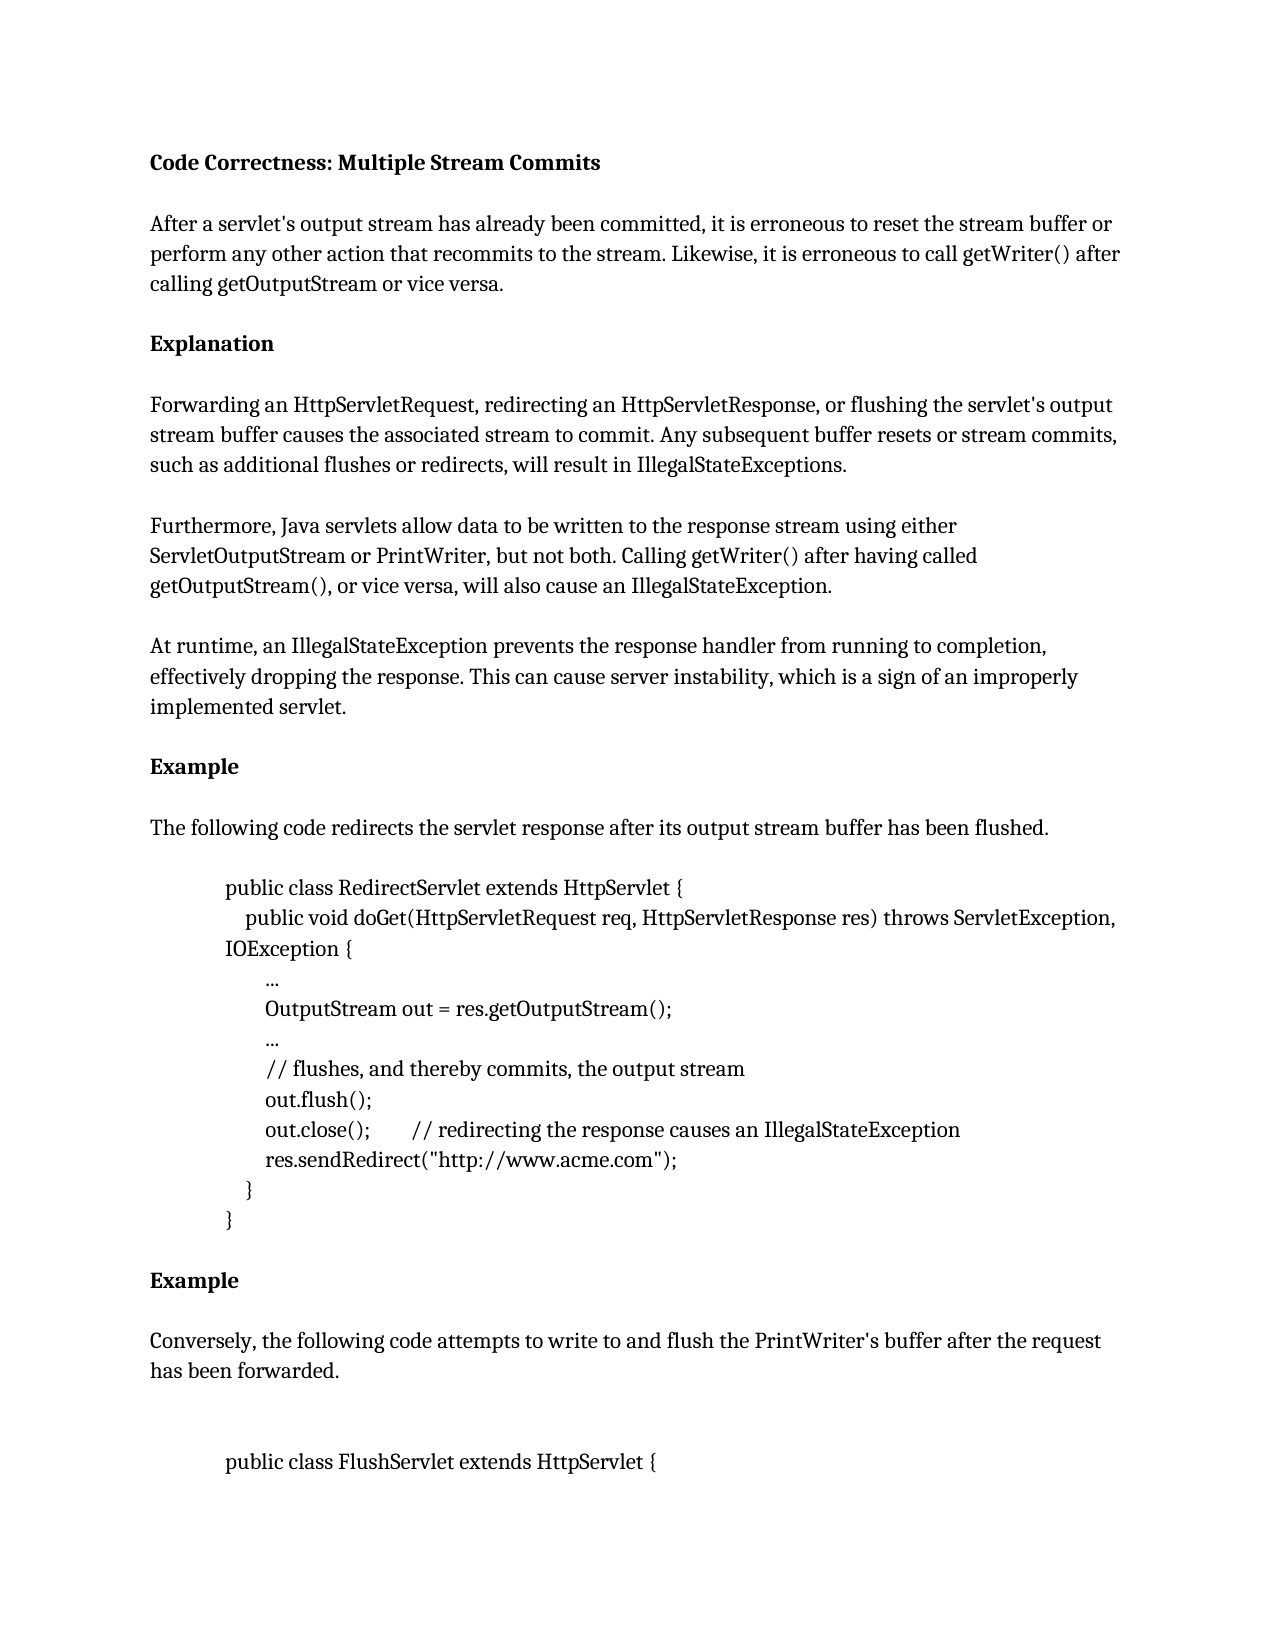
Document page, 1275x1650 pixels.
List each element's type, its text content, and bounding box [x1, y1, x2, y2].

text Explanation [150, 331, 1125, 358]
text OutputStream out = res.getOutputStream(); [225, 996, 1125, 1022]
text out.close(); // redirecting the response causes an IllegalStateException [225, 1117, 1125, 1143]
text Forwarding an HttpServletRequest, redirecting an HttpServletResponse, or flushing the servlet's output stream buffer causes the associated stream to commit. Any subsequent buffer resets or stream commits, such as additional flushes or redirects, will result in IllegalStateExceptions. [150, 392, 1125, 478]
text ... [225, 1026, 1125, 1052]
text Conversely, the following code attempts to write to and flush the PrintWriter's buffer after the request has been forwarded. [150, 1328, 1125, 1385]
text } [225, 1207, 1125, 1234]
text After a servlet's output stream has already been committed, it is erroneous to reset the stream buffer or perform any other action that recommits to the stream. Likewise, it is erroneous to call getWriter() after calling getOutputStream or vice versa. [150, 210, 1125, 297]
text res.sendRedirect("http://www.acme.com"); [225, 1147, 1125, 1173]
text Code Correctness: Multiple Stream Commits [150, 150, 1125, 176]
text At runtime, an IllegalStateException prevents the response handler from running to completion, effectively dropping the response. This can cause server instability, which is a sign of an improperly implemented servlet. [150, 633, 1125, 720]
text ... [225, 966, 1125, 992]
text // flushes, and thereby commits, the output stream [225, 1056, 1125, 1083]
text public class RedirectServlet extends HttpServlet { [225, 875, 1125, 901]
text Furthermore, Java servlets allow data to be written to the response stream using either ServletOutputStream or PrintWriter, but not both. Calling getWriter() after having called getOutputStream(), or vice versa, will also cause an IllegalStateException. [150, 512, 1125, 599]
text out.flush(); [225, 1086, 1125, 1113]
text Example [150, 1268, 1125, 1294]
text The following code redirects the servlet response after its output stream buffer has been flushed. [150, 814, 1125, 841]
text public class FlushServlet extends HttpServlet { [225, 1449, 1125, 1475]
text Example [150, 754, 1125, 781]
text public void doGet(HttpServletRequest req, HttpServletResponse res) throws ServletException, IOException { [225, 905, 1125, 962]
text } [225, 1177, 1125, 1203]
